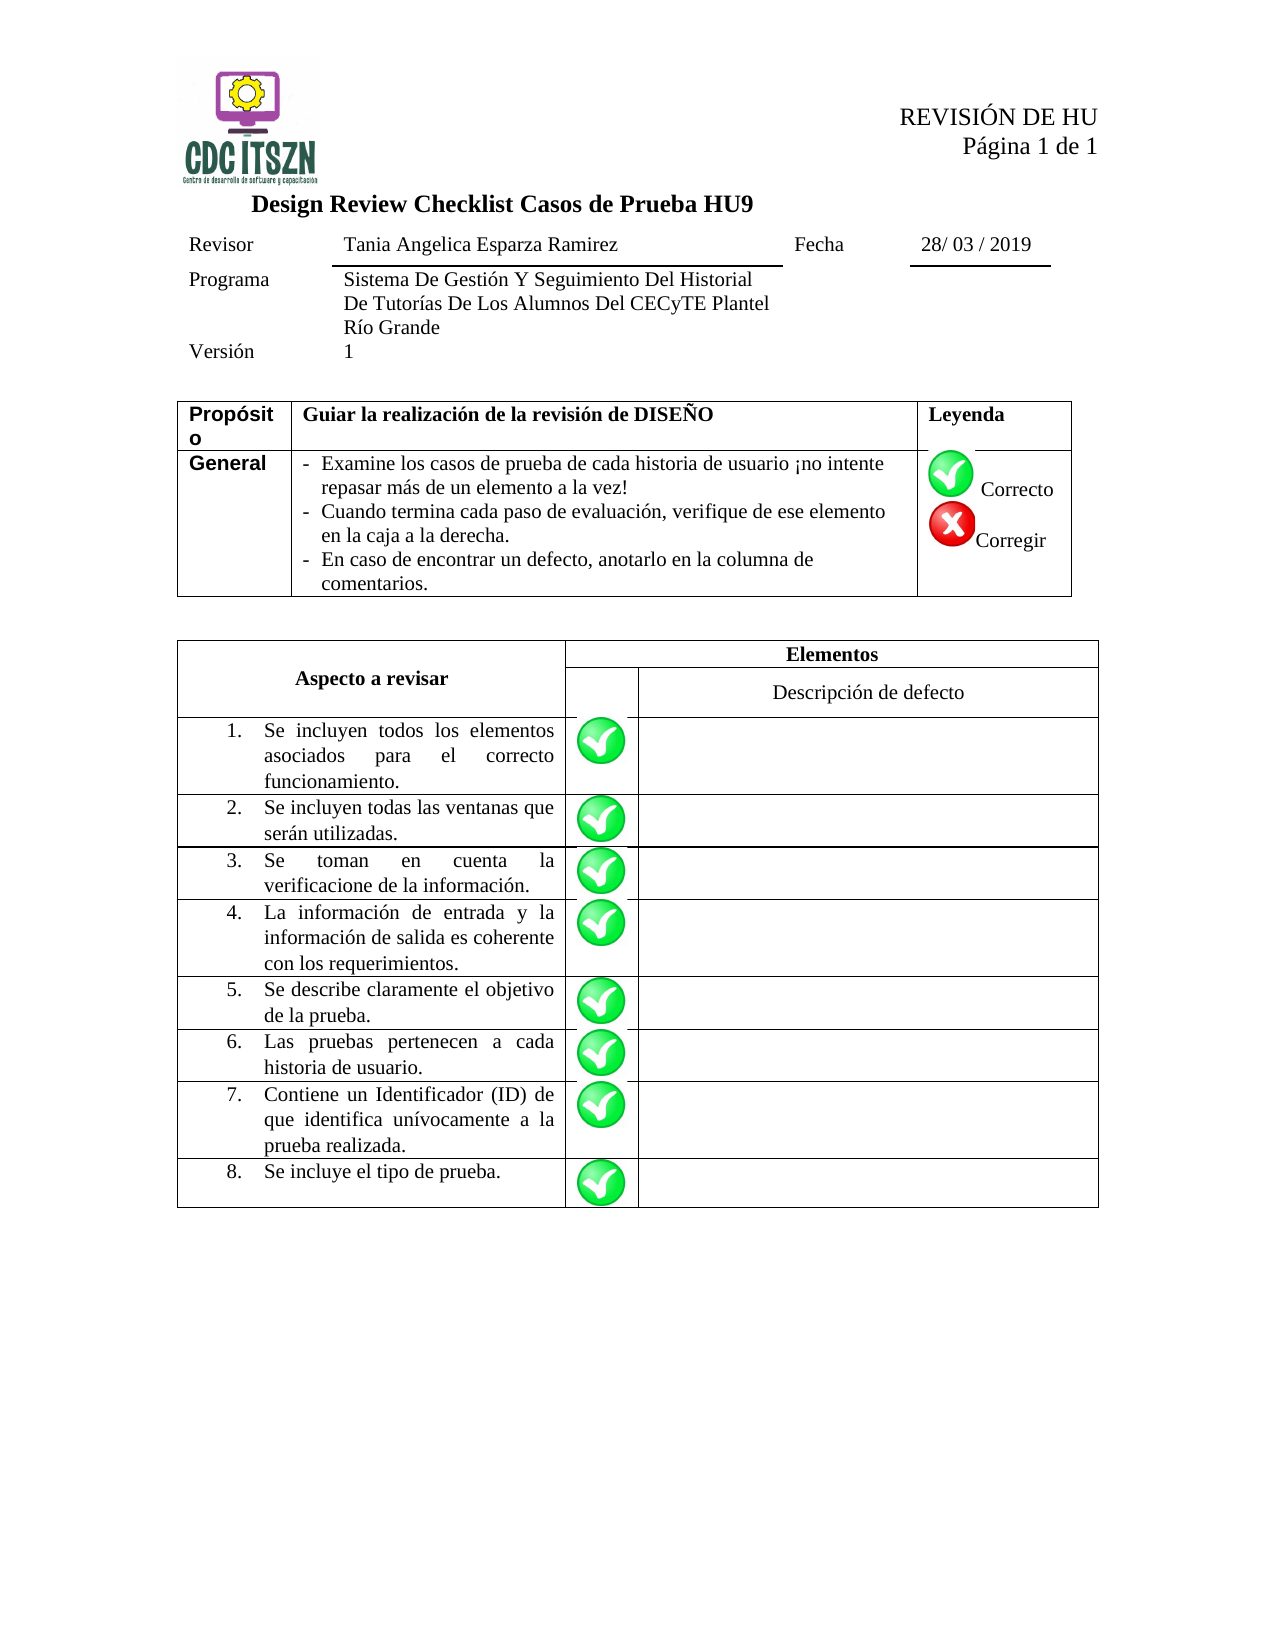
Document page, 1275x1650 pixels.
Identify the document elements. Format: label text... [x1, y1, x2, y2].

table_cell [639, 718, 1098, 794]
table_cell Se incluye el tipo de prueba. [178, 1159, 565, 1207]
table_cell Se toman en cuenta la verificacione de la información. [178, 848, 565, 899]
table_header Propósito [178, 402, 291, 449]
table_cell [566, 900, 638, 976]
table_cell Sistema De Gestión Y Seguimiento Del Historial De Tutorías De Los Alumnos Del CECyTE Plantel Río Grande [332, 267, 783, 339]
table_cell General [178, 451, 291, 596]
picture [577, 717, 628, 764]
table_cell 1 [332, 339, 783, 372]
table_header Fecha [783, 232, 909, 265]
table_cell [639, 900, 1098, 976]
table_cell Se describe claramente el objetivo de la prueba. [178, 977, 565, 1028]
table_cell Las pruebas pertenecen a cada historia de usuario. [178, 1030, 565, 1081]
table_cell [639, 1159, 1098, 1207]
picture [577, 977, 628, 1024]
table_cell [639, 1030, 1098, 1081]
table_cell [566, 1159, 638, 1207]
table_cell [566, 668, 638, 717]
table_cell [566, 795, 638, 846]
table_cell [566, 848, 638, 899]
table_cell Se incluyen todas las ventanas que serán utilizadas. [178, 795, 565, 846]
table_cell Correcto Corregir [918, 451, 1071, 596]
table_cell [639, 848, 1098, 899]
table_header Tania Angelica Esparza Ramirez [332, 232, 783, 265]
picture [577, 899, 628, 946]
table_cell Examine los casos de prueba de cada historia de usuario ¡no intente repasar más de un elemento a la vez! Cuando termina cada paso de evaluación, verifique de ese elemento en la caja a la derecha. En caso de encontrar un defecto, anotarlo en la columna de comentarios. [292, 451, 917, 596]
picture [577, 795, 628, 842]
table_cell [566, 718, 638, 794]
table_header Aspecto a revisar [178, 641, 565, 717]
picture [577, 847, 628, 894]
table_cell [566, 977, 638, 1028]
text Design Review Checklist Casos de Prueba HU9 [177, 189, 1098, 217]
table_header Guiar la realización de la revisión de DISEÑO [292, 402, 917, 449]
table_cell [566, 1082, 638, 1158]
table_cell Descripción de defecto [639, 668, 1098, 717]
table_cell [639, 977, 1098, 1028]
table_header Revisor [177, 232, 332, 265]
table_header Elementos [566, 641, 1098, 667]
table_cell [639, 1082, 1098, 1158]
table_cell Programa [177, 265, 332, 339]
picture [577, 1029, 628, 1076]
picture [928, 450, 976, 497]
picture [577, 1081, 628, 1128]
picture [177, 56, 320, 189]
table_cell La información de entrada y la información de salida es coherente con los requerimientos. [178, 900, 565, 976]
table_cell Contiene un Identificador (ID) de que identifica unívocamente a la prueba realizada. [178, 1082, 565, 1158]
table_cell Versión [177, 339, 332, 372]
table_cell [639, 795, 1098, 846]
table_cell [566, 1030, 638, 1081]
picture [577, 1159, 628, 1206]
table_cell Se incluyen todos los elementos asociados para el correcto funcionamiento. [178, 718, 565, 794]
table_header 28/ 03 / 2019 [910, 232, 1051, 265]
picture [928, 501, 976, 547]
table_header Leyenda [918, 402, 1071, 449]
